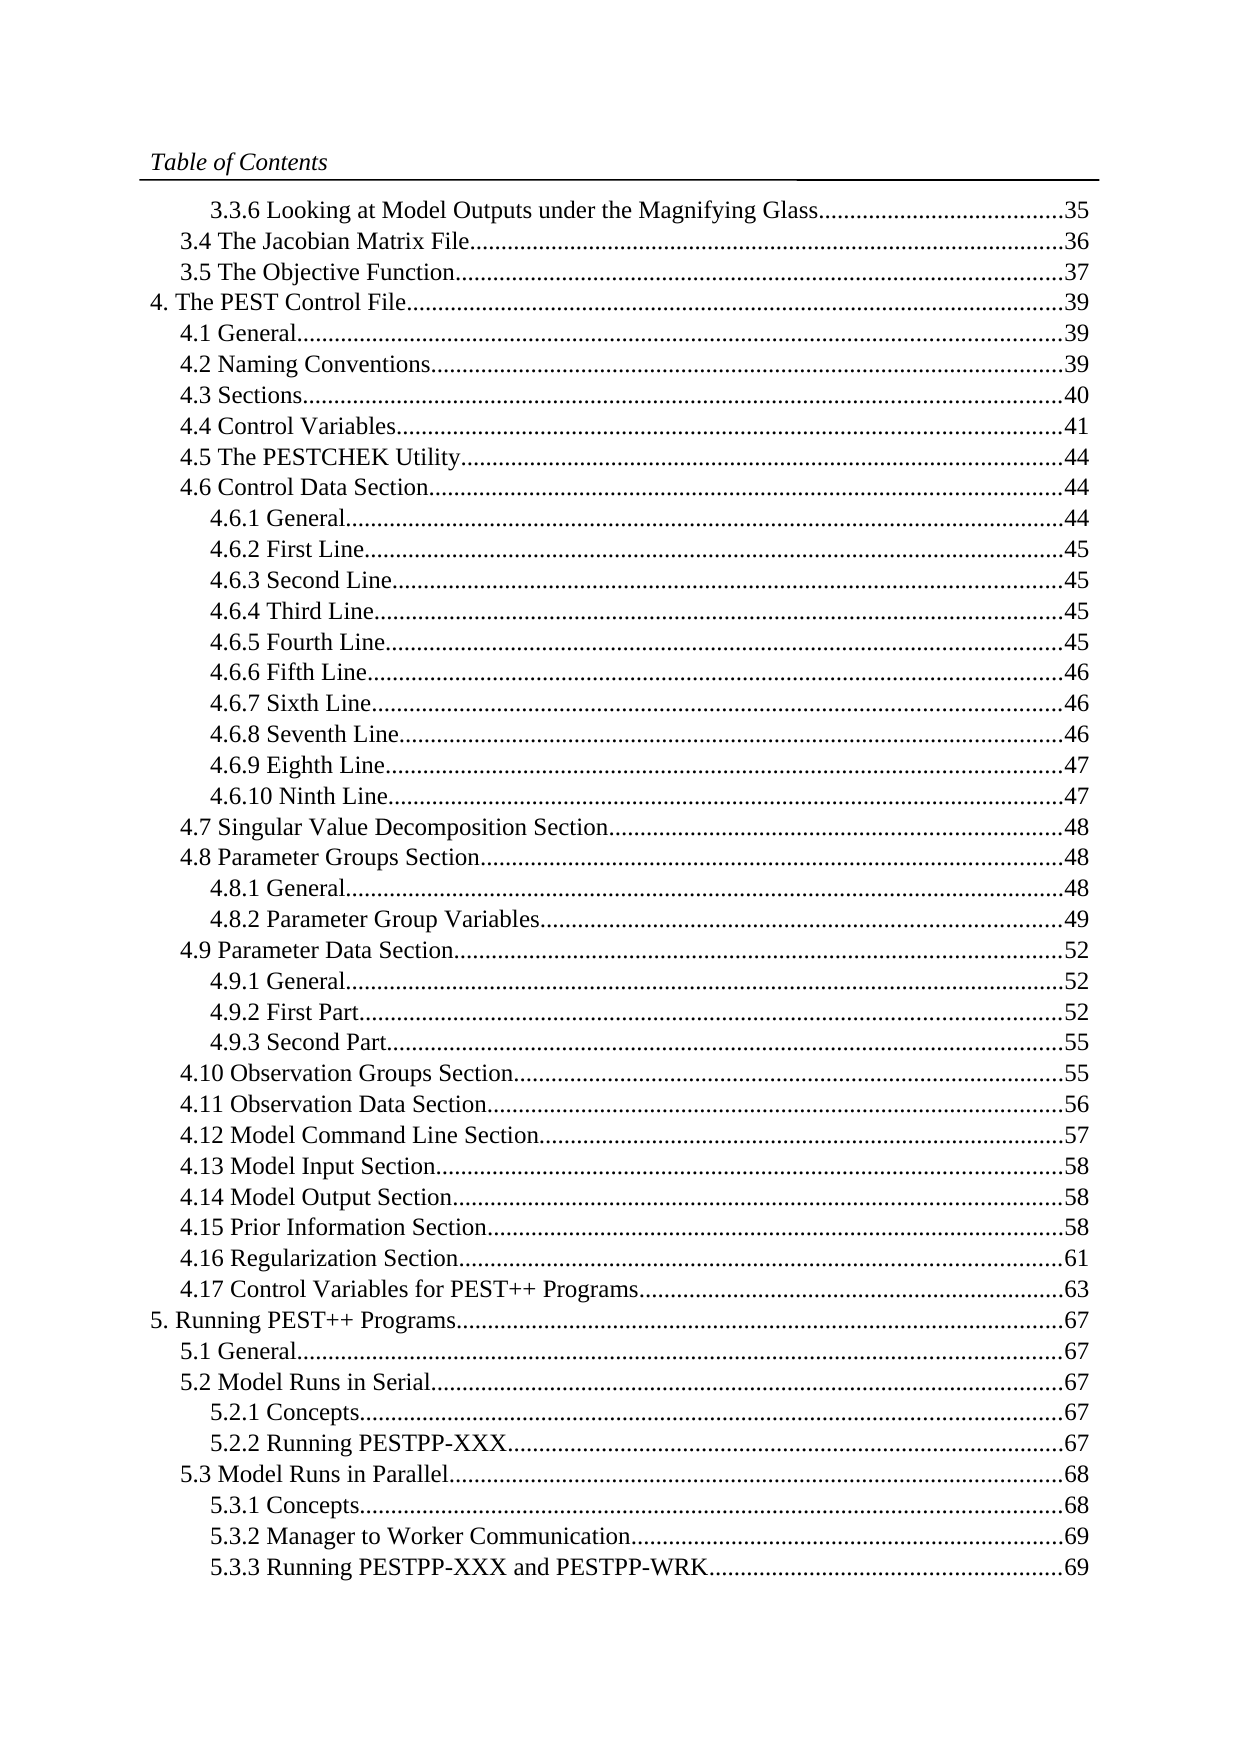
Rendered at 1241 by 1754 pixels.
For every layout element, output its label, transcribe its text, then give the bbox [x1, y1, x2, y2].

text 3.4 The Jacobian Matrix File 36 [180, 226, 1090, 254]
text 4.5 The PESTCHEK Utility 44 [180, 442, 1090, 470]
text 3.5 The Objective Function 37 [180, 257, 1090, 285]
text 4.1 General 39 [180, 318, 1090, 347]
text 4.8 Parameter Groups Section 48 [180, 842, 1090, 871]
text 4.6.8 Seventh Line 46 [210, 719, 1090, 748]
text 4.9.3 Second Part 55 [210, 1027, 1090, 1056]
text 5.3.3 Running PESTPP-XXX and PESTPP-WRK 69 [210, 1552, 1090, 1580]
text 4.10 Observation Groups Section 55 [180, 1058, 1090, 1087]
text 4.6.2 First Line 45 [210, 534, 1090, 563]
text 4.6.1 General 44 [210, 503, 1090, 532]
text 4.6 Control Data Section 44 [180, 472, 1090, 501]
text 4.6.9 Eighth Line 47 [210, 750, 1090, 779]
text 5.3 Model Runs in Parallel 68 [180, 1459, 1090, 1488]
text 4.4 Control Variables 41 [180, 411, 1090, 439]
text 4.14 Model Output Section 58 [180, 1182, 1090, 1210]
text 5.2.2 Running PESTPP-XXX 67 [210, 1428, 1090, 1457]
text 4.6.3 Second Line 45 [210, 565, 1090, 594]
text 5.1 General 67 [180, 1336, 1090, 1364]
text 4.9 Parameter Data Section 52 [180, 935, 1090, 964]
text 4.6.7 Sixth Line 46 [210, 688, 1090, 717]
text 5. Running PEST++ Programs 67 [150, 1305, 1090, 1334]
text 4.6.10 Ninth Line 47 [210, 781, 1090, 809]
text 3.3.6 Looking at Model Outputs under the Magnifying Glass 35 [210, 195, 1090, 224]
text 4.7 Singular Value Decomposition Section 48 [180, 812, 1090, 840]
text 4.6.4 Third Line 45 [210, 596, 1090, 624]
text 4. The PEST Control File 39 [150, 287, 1090, 316]
text 4.8.2 Parameter Group Variables 49 [210, 904, 1090, 933]
text 4.6.5 Fourth Line 45 [210, 627, 1090, 655]
text 4.12 Model Command Line Section 57 [180, 1120, 1090, 1149]
text 4.16 Regularization Section 61 [180, 1243, 1090, 1272]
text 4.9.1 General 52 [210, 966, 1090, 994]
text 4.13 Model Input Section 58 [180, 1151, 1090, 1179]
text 5.3.2 Manager to Worker Communication 69 [210, 1521, 1090, 1549]
text 5.2.1 Concepts 67 [210, 1397, 1090, 1426]
text 5.3.1 Concepts 68 [210, 1490, 1090, 1519]
text 4.6.6 Fifth Line 46 [210, 657, 1090, 686]
text 4.2 Naming Conventions 39 [180, 349, 1090, 378]
text 4.11 Observation Data Section 56 [180, 1089, 1090, 1118]
text 4.15 Prior Information Section 58 [180, 1212, 1090, 1241]
text 4.9.2 First Part 52 [210, 997, 1090, 1025]
text 4.17 Control Variables for PEST++ Programs 63 [180, 1274, 1090, 1303]
text 4.8.1 General 48 [210, 873, 1090, 902]
text 4.3 Sections 40 [180, 380, 1090, 409]
text 5.2 Model Runs in Serial 67 [180, 1367, 1090, 1395]
